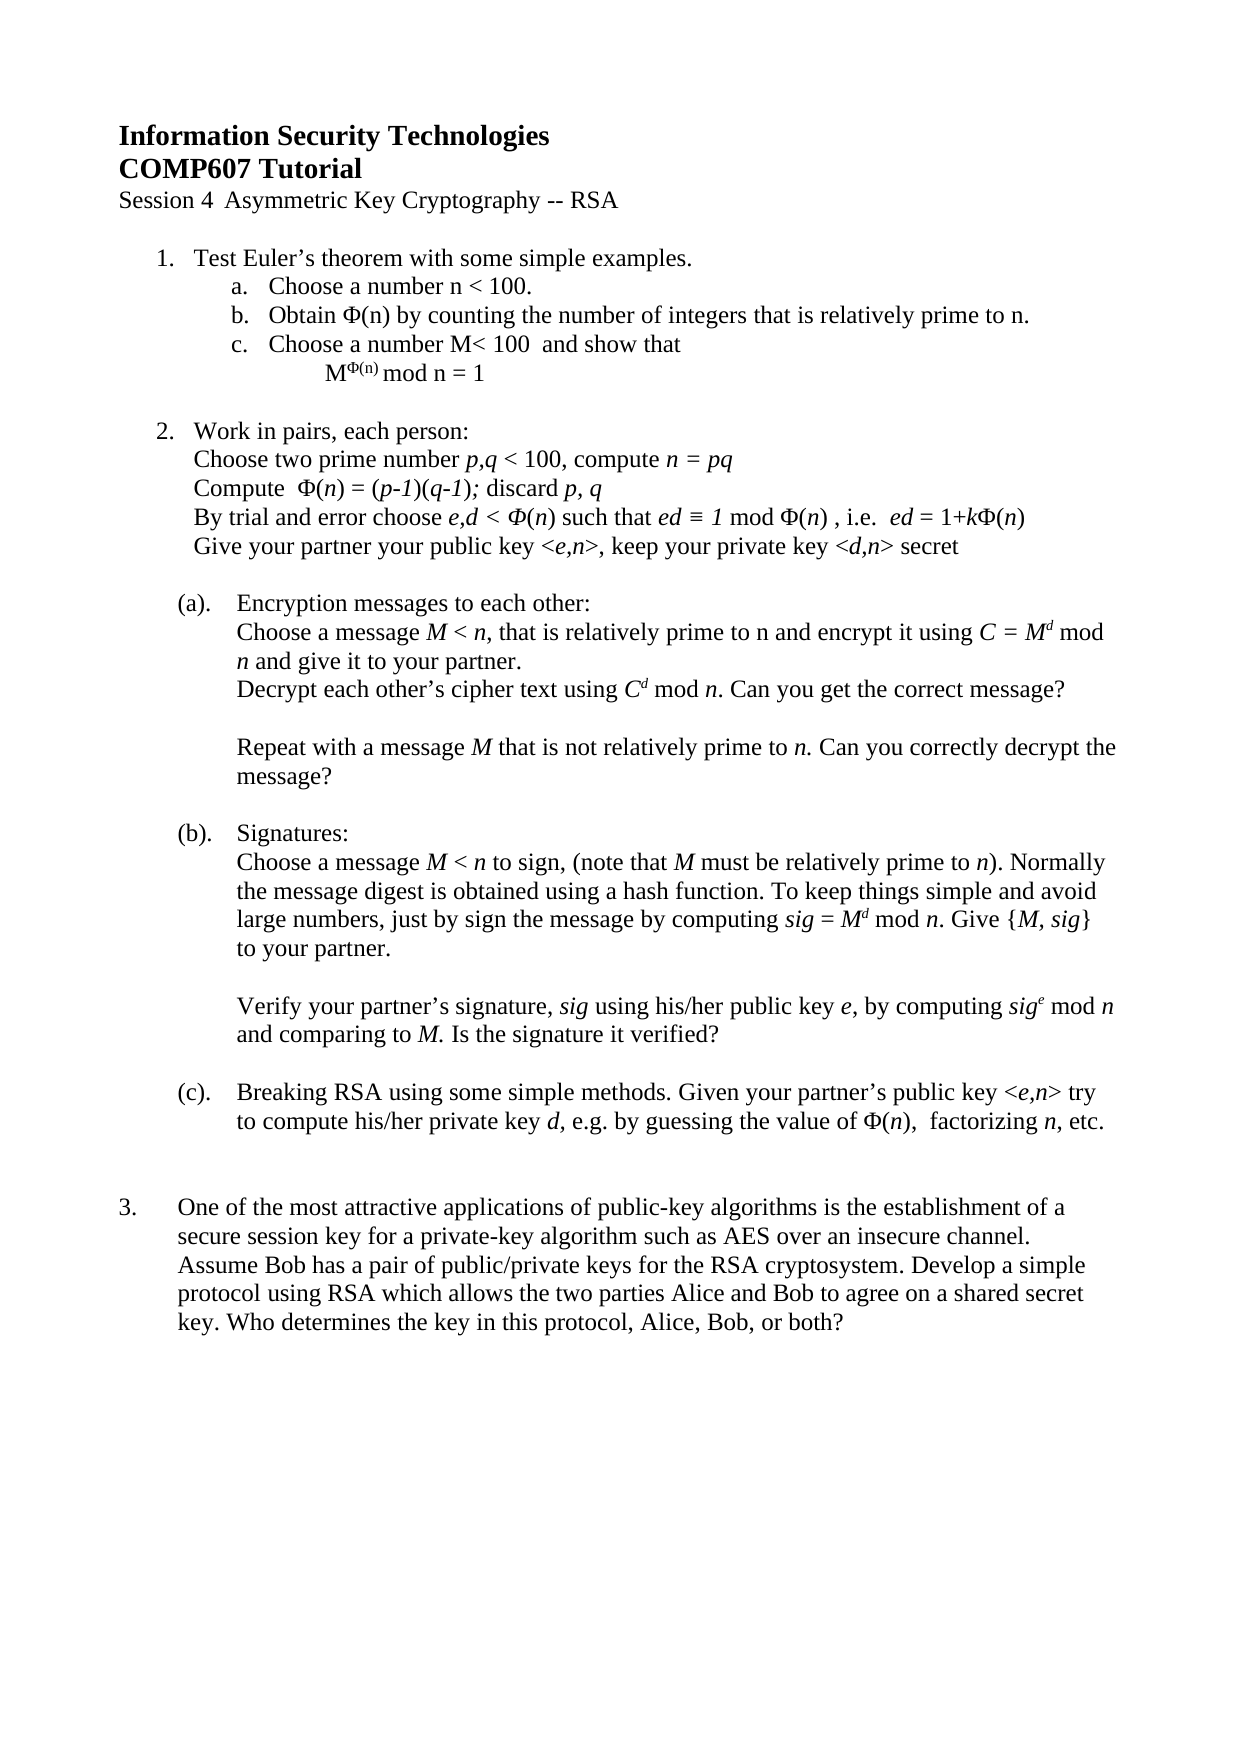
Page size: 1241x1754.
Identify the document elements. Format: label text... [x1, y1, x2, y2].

list Obtain Φ(n) by counting the number of integers that is relatively prime to n. [231, 300, 1132, 329]
list Breaking RSA using some simple methods. Given your partner’s public key <e,n> try to compute his/her private key d, e.g. by guessing the value of Φ(n), factorizing n, etc. [177, 1077, 1121, 1135]
list Choose a number n < 100. [231, 271, 1132, 300]
text Choose two prime number p,q < 100, compute n = pq [193, 444, 1132, 473]
text Give your partner your public key <e,n>, keep your private key <d,n> secret [193, 531, 1132, 559]
list Work in pairs, each person: [156, 416, 1132, 444]
text Decrypt each other’s cipher text using Cd mod n. Can you get the correct message? [236, 674, 1132, 703]
text and comparing to M. Is the signature it verified? [236, 1019, 1132, 1048]
text Session 4 Asymmetric Key Cryptography -- RSA [118, 185, 1132, 214]
text Compute Φ(n) = (p-1)(q-1); discard p, q [193, 473, 1132, 502]
text n and give it to your partner. [236, 646, 1132, 674]
list One of the most attractive applications of public-key algorithms is the establishment of a secure session key for a private-key algorithm such as AES over an insecure channel. Assume Bob has a pair of public/private keys for the RSA cryptosystem. Develop a simple protocol using RSA which allows the two parties Alice and Bob to agree on a shared secret key. Who determines the key in this protocol, Alice, Bob, or both? [118, 1192, 1116, 1336]
text Choose a message M < n to sign, (note that M must be relatively prime to n). Normally the message digest is obtained using a hash function. To keep things simple and avoid large numbers, just by sign the message by computing sig = Md mod n. Give {M, sig} to your partner. [236, 847, 1111, 962]
text Verify your partner’s signature, sig using his/her public key e, by computing sige mod n [236, 991, 1132, 1019]
list Signatures: [177, 818, 1132, 847]
text By trial and error choose e,d < Φ(n) such that ed ≡ 1 mod Φ(n) , i.e. ed = 1+kΦ(n) [193, 502, 1132, 531]
title Information Security Technologies COMP607 Tutorial [118, 118, 689, 185]
list Encryption messages to each other: [177, 588, 1132, 617]
list Choose a number M< 100 and show that MΦ(n) mod n = 1 [231, 329, 681, 387]
text Choose a message M < n, that is relatively prime to n and encrypt it using C = Md mod [236, 617, 1132, 646]
list Test Euler’s theorem with some simple examples. [156, 243, 1132, 271]
text Repeat with a message M that is not relatively prime to n. Can you correctly decrypt the message? [236, 732, 1132, 789]
